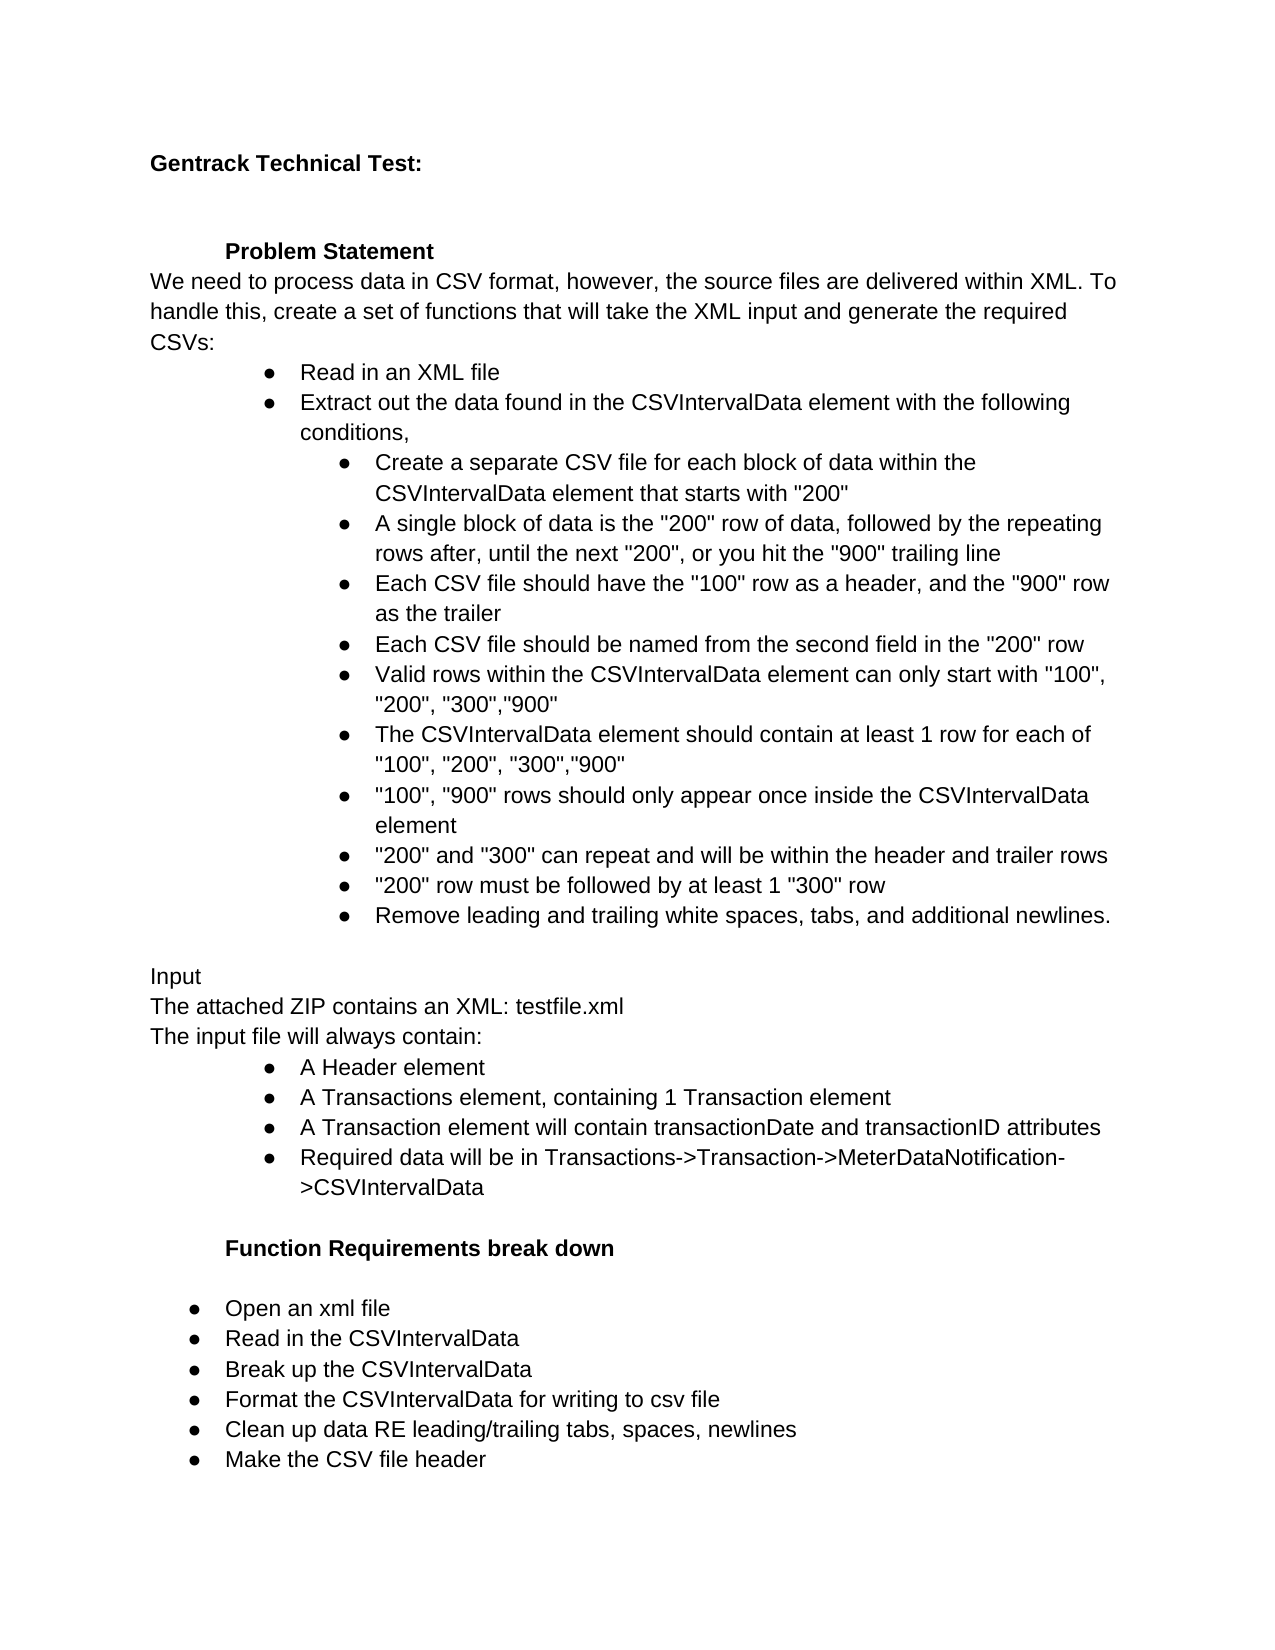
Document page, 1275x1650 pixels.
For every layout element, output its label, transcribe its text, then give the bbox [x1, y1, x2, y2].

list A Transactions element, containing 1 Transaction element [262, 1084, 1125, 1110]
list Break up the CSVIntervalData [187, 1356, 1125, 1382]
list Each CSV file should be named from the second field in the "200" row [337, 631, 1125, 657]
list "100", "900" rows should only appear once inside the CSVIntervalData element [337, 782, 1125, 838]
text The attached ZIP contains an XML: testfile.xml [150, 993, 1125, 1019]
text Problem Statement [225, 238, 1125, 264]
list Create a separate CSV file for each block of data within the CSVIntervalData element that starts with "200" [337, 449, 1125, 506]
text We need to process data in CSV format, however, the source files are delivered within XML. To handle this, create a set of functions that will take the XML input and generate the required CSVs: [150, 268, 1125, 355]
list Each CSV file should have the "100" row as a header, and the "900" row as the trailer [337, 570, 1125, 627]
list The CSVIntervalData element should contain at least 1 row for each of "100", "200", "300","900" [337, 721, 1125, 778]
list Format the CSVIntervalData for writing to csv file [187, 1386, 1125, 1412]
list Extract out the data found in the CSVIntervalData element with the following conditions, [262, 389, 1125, 446]
list A Header element [262, 1053, 1125, 1080]
list "200" and "300" can repeat and will be within the header and trailer rows [337, 842, 1125, 868]
text The input file will always contain: [150, 1023, 1125, 1050]
list Valid rows within the CSVIntervalData element can only start with "100", "200", "300","900" [337, 661, 1125, 717]
list Make the CSV file header [187, 1446, 1125, 1473]
list Required data will be in Transactions->Transaction->MeterDataNotification->CSVIntervalData [262, 1144, 1125, 1201]
text Function Requirements break down [225, 1235, 1125, 1261]
list Read in the CSVIntervalData [187, 1325, 1125, 1352]
text Input [150, 963, 1125, 989]
list A Transaction element will contain transactionDate and transactionID attributes [262, 1114, 1125, 1140]
list A single block of data is the "200" row of data, followed by the repeating rows after, until the next "200", or you hit the "900" trailing line [337, 510, 1125, 566]
list Clean up data RE leading/trailing tabs, spaces, newlines [187, 1416, 1125, 1442]
list Remove leading and trailing white spaces, tabs, and additional newlines. [337, 902, 1125, 929]
text Gentrack Technical Test: [150, 150, 1125, 176]
list Open an xml file [187, 1295, 1125, 1322]
list "200" row must be followed by at least 1 "300" row [337, 872, 1125, 899]
list Read in an XML file [262, 359, 1125, 385]
